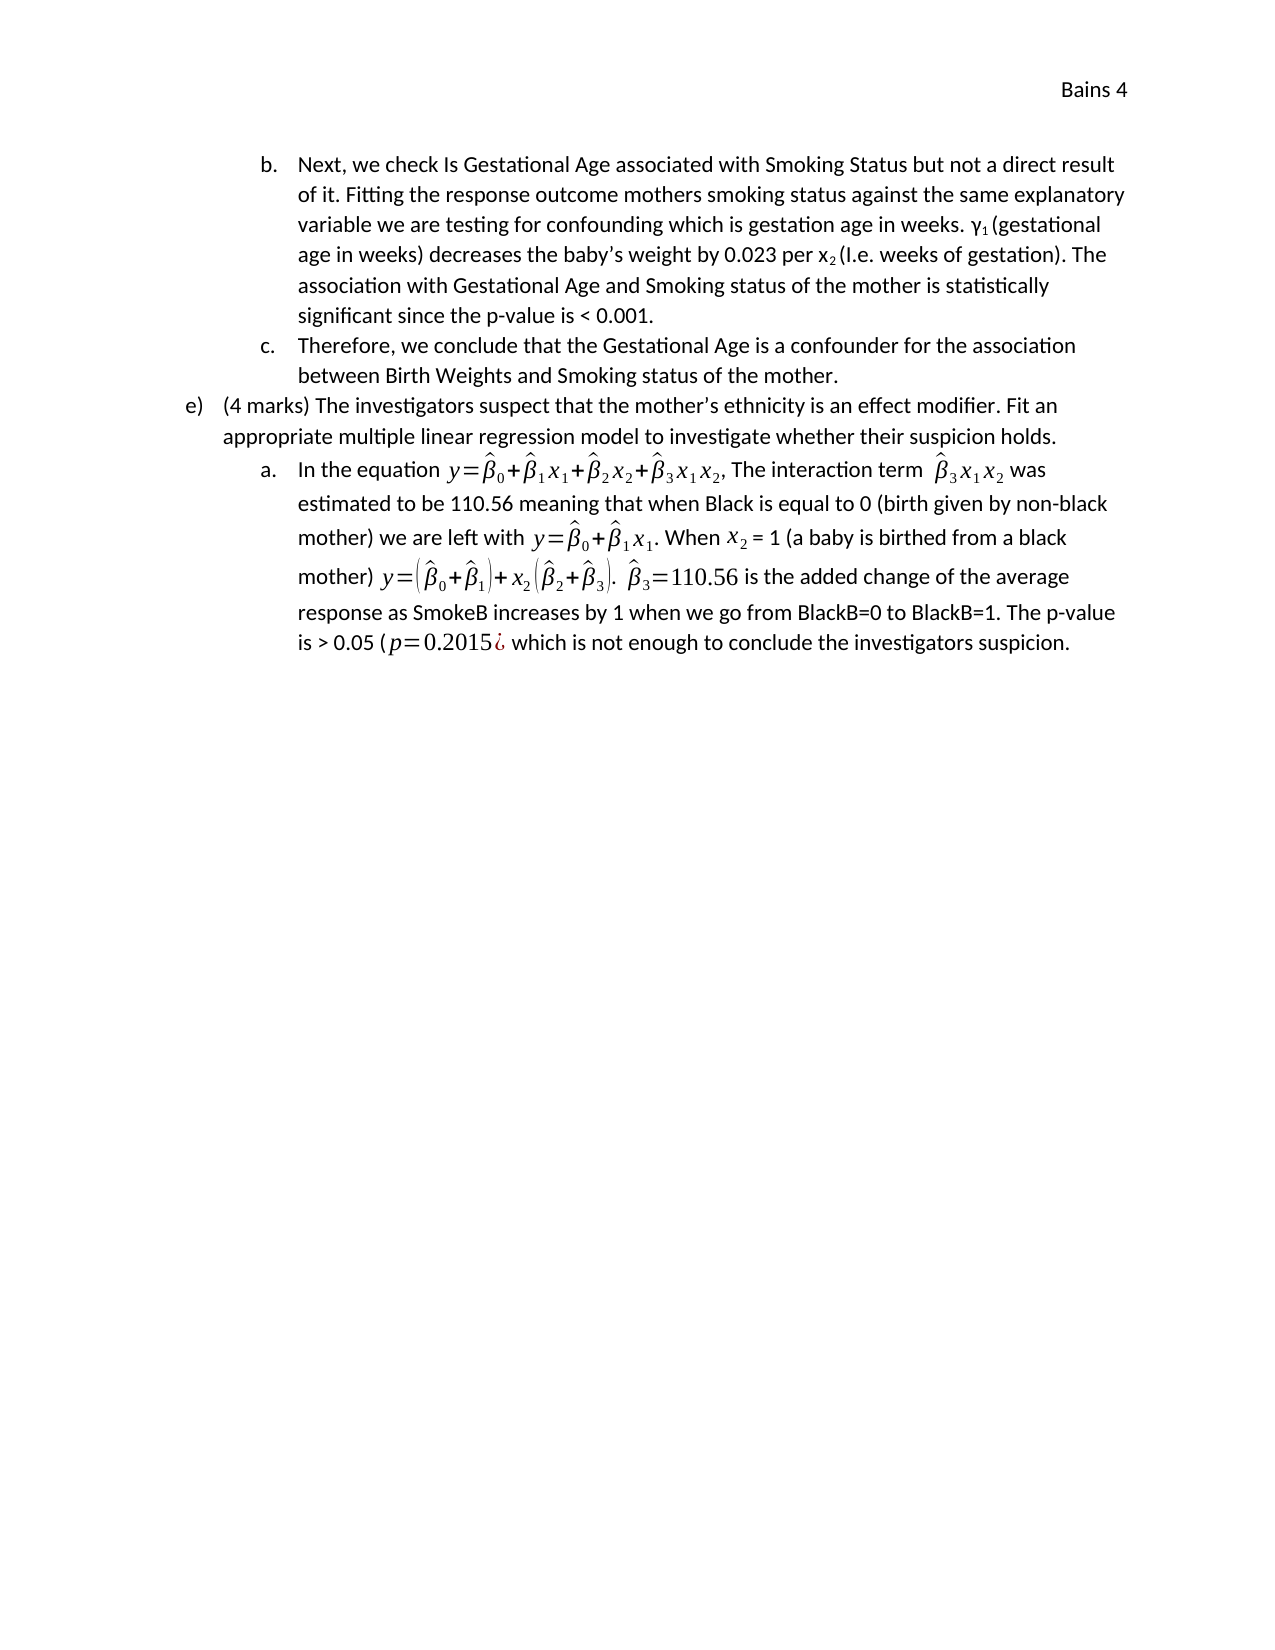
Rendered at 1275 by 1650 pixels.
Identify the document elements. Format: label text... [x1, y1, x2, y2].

list (4 marks) The investigators suspect that the mother’s ethnicity is an effect modifier. Fit an appropriate multiple linear regression model to investigate whether their suspicion holds. [185, 392, 1127, 450]
list In the equation , The interaction term was estimated to be 110.56 meaning that when Black is equal to 0 (birth given by non-black mother) we are left with . When = 1 (a baby is birthed from a black mother) . is the added change of the average response as SmokeB increases by 1 when we go from BlackB=0 to BlackB=1. The p-value is > 0.05 ( which is not enough to conclude the investigators suspicion. [260, 452, 1127, 656]
list Next, we check Is Gestational Age associated with Smoking Status but not a direct result of it. Fitting the response outcome mothers smoking status against the same explanatory variable we are testing for confounding which is gestation age in weeks. γ1 (gestational age in weeks) decreases the baby’s weight by 0.023 per x2 (I.e. weeks of gestation). The association with Gestational Age and Smoking status of the mother is statistically significant since the p-value is < 0.001. [260, 150, 1127, 329]
list Therefore, we conclude that the Gestational Age is a confounder for the association between Birth Weights and Smoking status of the mother. [260, 331, 1127, 389]
